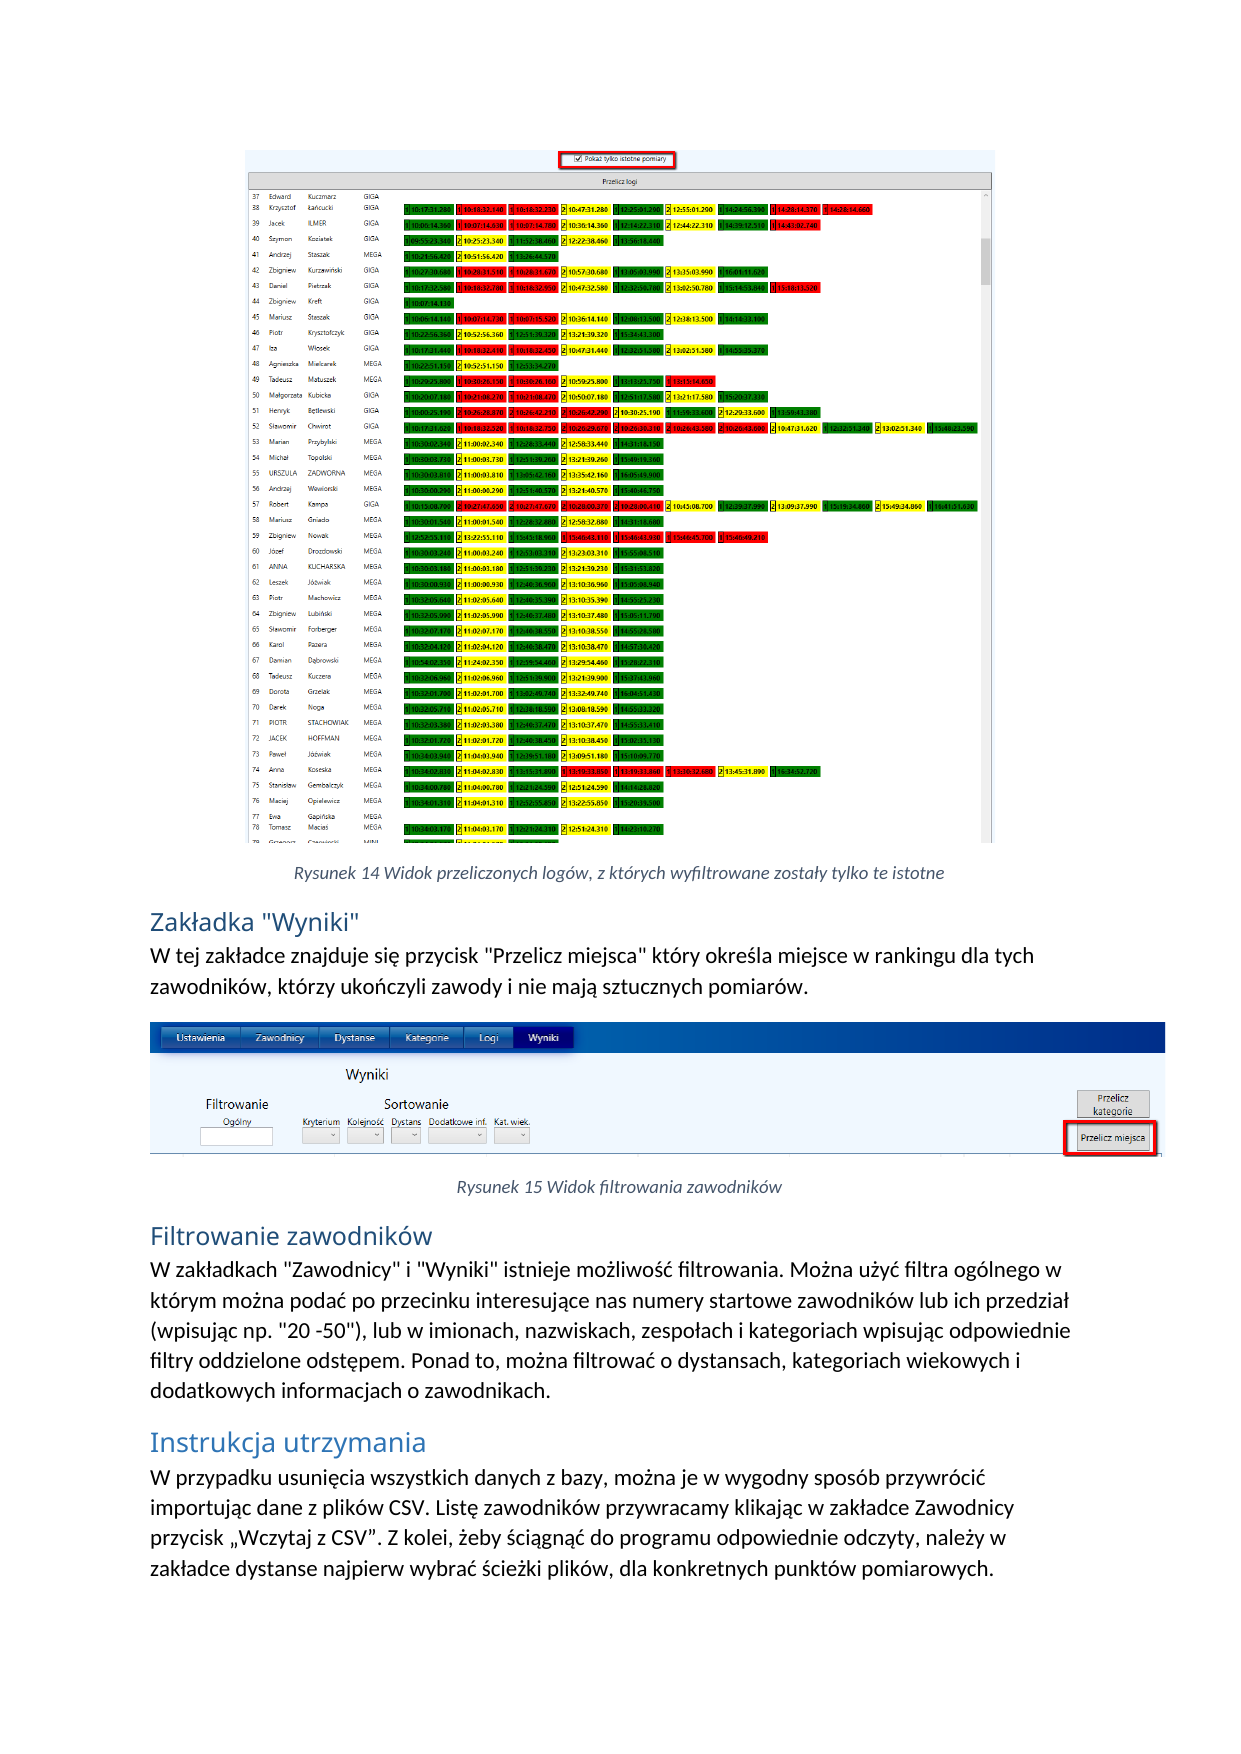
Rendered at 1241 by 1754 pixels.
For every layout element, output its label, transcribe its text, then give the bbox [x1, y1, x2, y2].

picture [150, 1018, 1166, 1157]
text W zakładkach "Zawodnicy" i "Wyniki" istnieje możliwość filtrowania. Można użyć filtra ogólnego w którym można podać po przecinku interesujące nas numery startowe zawodników lub ich przedział (wpisując np. "20 -50"), lub w imionach, nazwiskach, zespołach i kategoriach wpisując odpowiednie filtry oddzielone odstępem. Ponad to, można filtrować o dystansach, kategoriach wiekowych i dodatkowych informacjach o zawodnikach. [150, 1256, 1090, 1404]
picture [245, 150, 995, 843]
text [150, 1463, 1090, 1582]
text Rysunek 15 Widok filtrowania zawodników [150, 1175, 1090, 1198]
text W tej zakładce znajduje się przycisk "Przelicz miejsca" który określa miejsce w rankingu dla tych zawodników, którzy ukończyli zawody i nie mają sztucznych pomiarów. [150, 942, 1090, 1000]
subtitle Filtrowanie zawodników [150, 1219, 1090, 1253]
subtitle Zakładka "Wyniki" [150, 905, 1090, 939]
subtitle Instrukcja utrzymania [150, 1423, 1090, 1460]
text Rysunek 14 Widok przeliczonych logów, z których wyfiltrowane zostały tylko te istotne [150, 861, 1090, 884]
